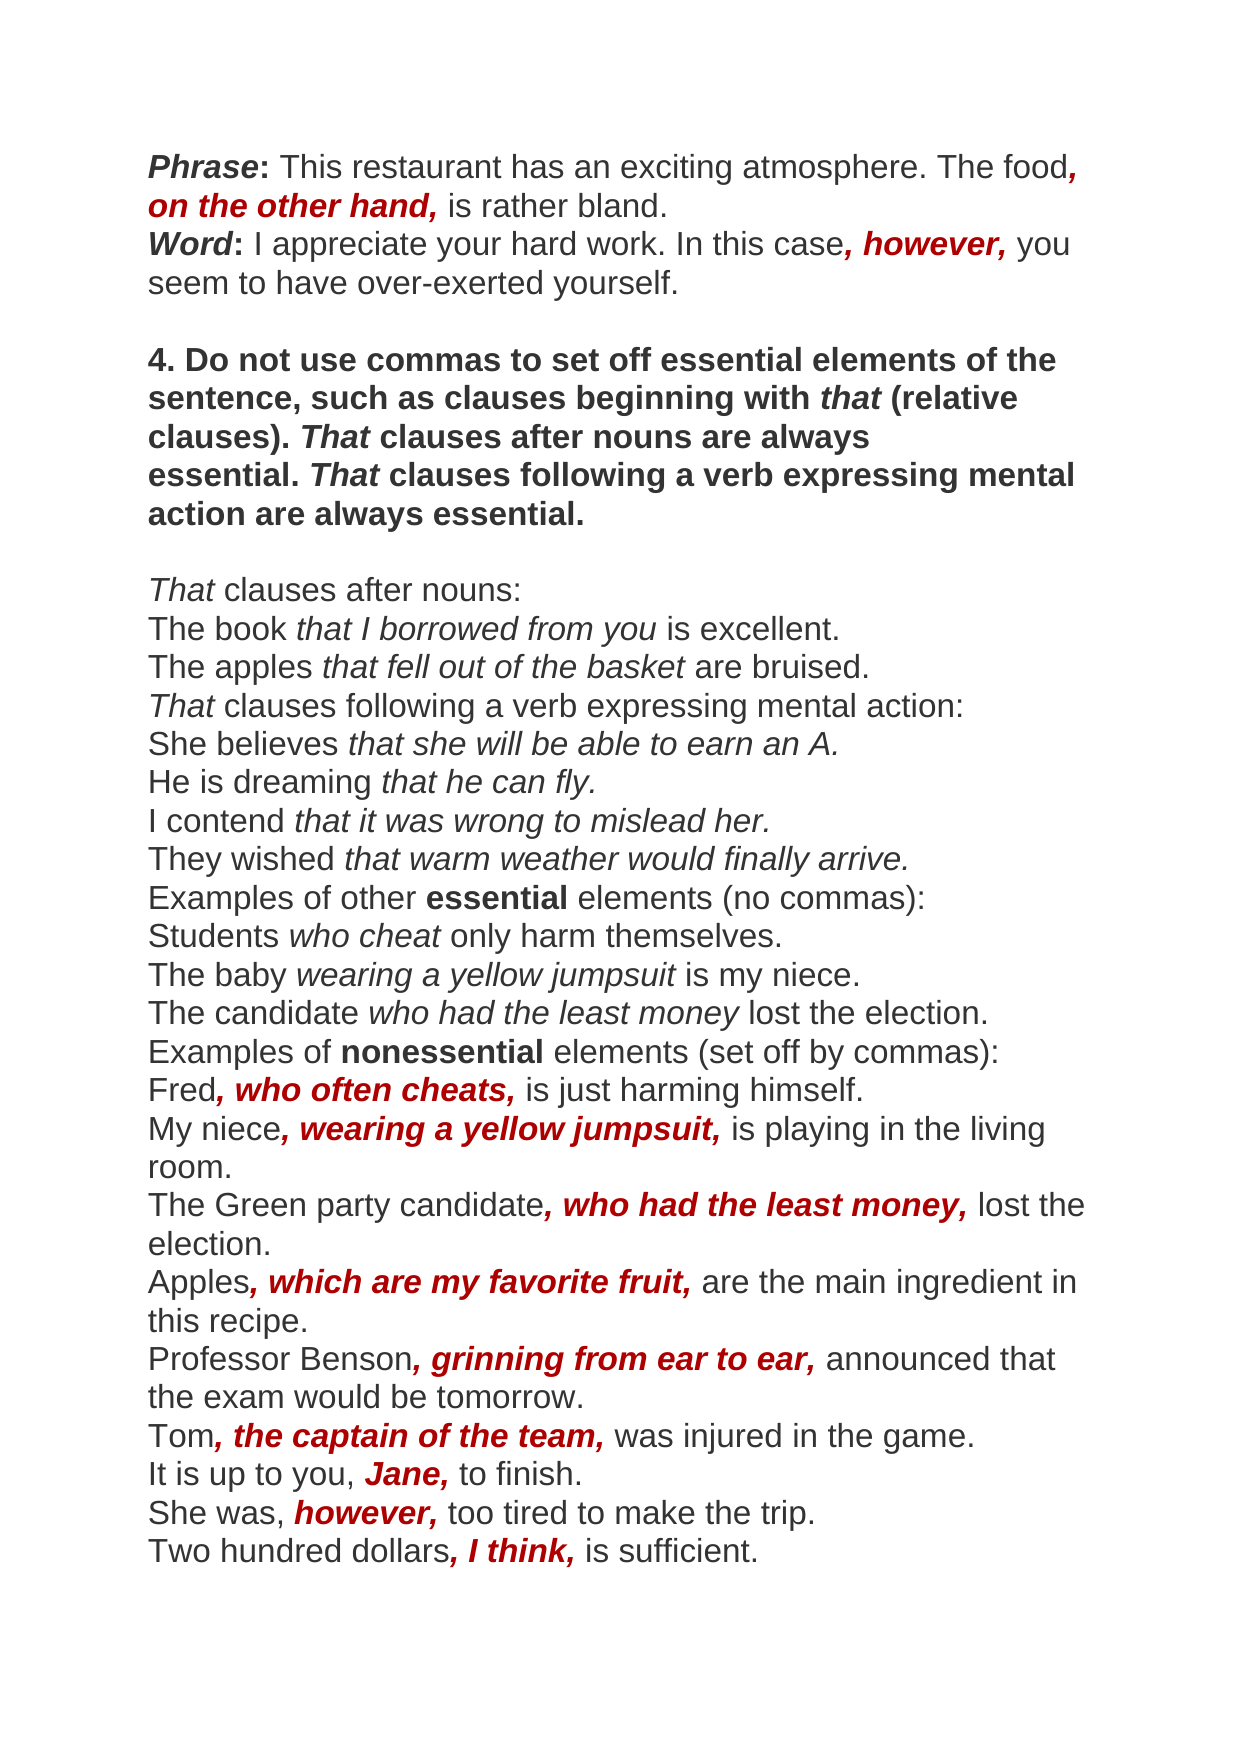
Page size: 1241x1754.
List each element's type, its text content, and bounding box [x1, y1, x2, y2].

text Apples, which are my favorite fruit, are the main ingredient in this recipe. [148, 1262, 1093, 1339]
text Professor Benson, grinning from ear to ear, announced that the exam would be tomorrow. [148, 1339, 1093, 1416]
text I contend that it was wrong to mislead her. [148, 801, 1093, 839]
text Examples of nonessential elements (set off by commas): [148, 1032, 1093, 1070]
text Phrase: This restaurant has an exciting atmosphere. The food, on the other hand, is rather bland. [148, 148, 1093, 224]
text Tom, the captain of the team, was injured in the game. [148, 1416, 1093, 1454]
text Examples of other essential elements (no commas): [148, 878, 1093, 916]
text The Green party candidate, who had the least money, lost the election. [148, 1185, 1093, 1262]
text It is up to you, Jane, to finish. [148, 1454, 1093, 1493]
text Students who cheat only harm themselves. [148, 916, 1093, 955]
text That clauses following a verb expressing mental action: [148, 686, 1093, 724]
text The book that I borrowed from you is excellent. [148, 609, 1093, 647]
text My niece, wearing a yellow jumpsuit, is playing in the living room. [148, 1108, 1093, 1185]
text The baby wearing a yellow jumpsuit is my niece. [148, 955, 1093, 993]
text Word: I appreciate your hard work. In this case, however, you seem to have over-exerted yourself. [148, 224, 1093, 301]
text She was, however, too tired to make the trip. [148, 1493, 1093, 1531]
text He is dreaming that he can fly. [148, 763, 1093, 801]
text She believes that she will be able to earn an A. [148, 724, 1093, 763]
text They wished that warm weather would finally arrive. [148, 839, 1093, 878]
text The candidate who had the least money lost the election. [148, 993, 1093, 1032]
text 4. Do not use commas to set off essential elements of the sentence, such as clauses beginning with that (relative clauses). That clauses after nouns are always essential. That clauses following a verb expressing mental action are always essential. [148, 340, 1093, 532]
text Two hundred dollars, I think, is sufficient. [148, 1531, 1093, 1570]
text That clauses after nouns: [148, 570, 1093, 609]
text The apples that fell out of the basket are bruised. [148, 647, 1093, 686]
text Fred, who often cheats, is just harming himself. [148, 1070, 1093, 1108]
